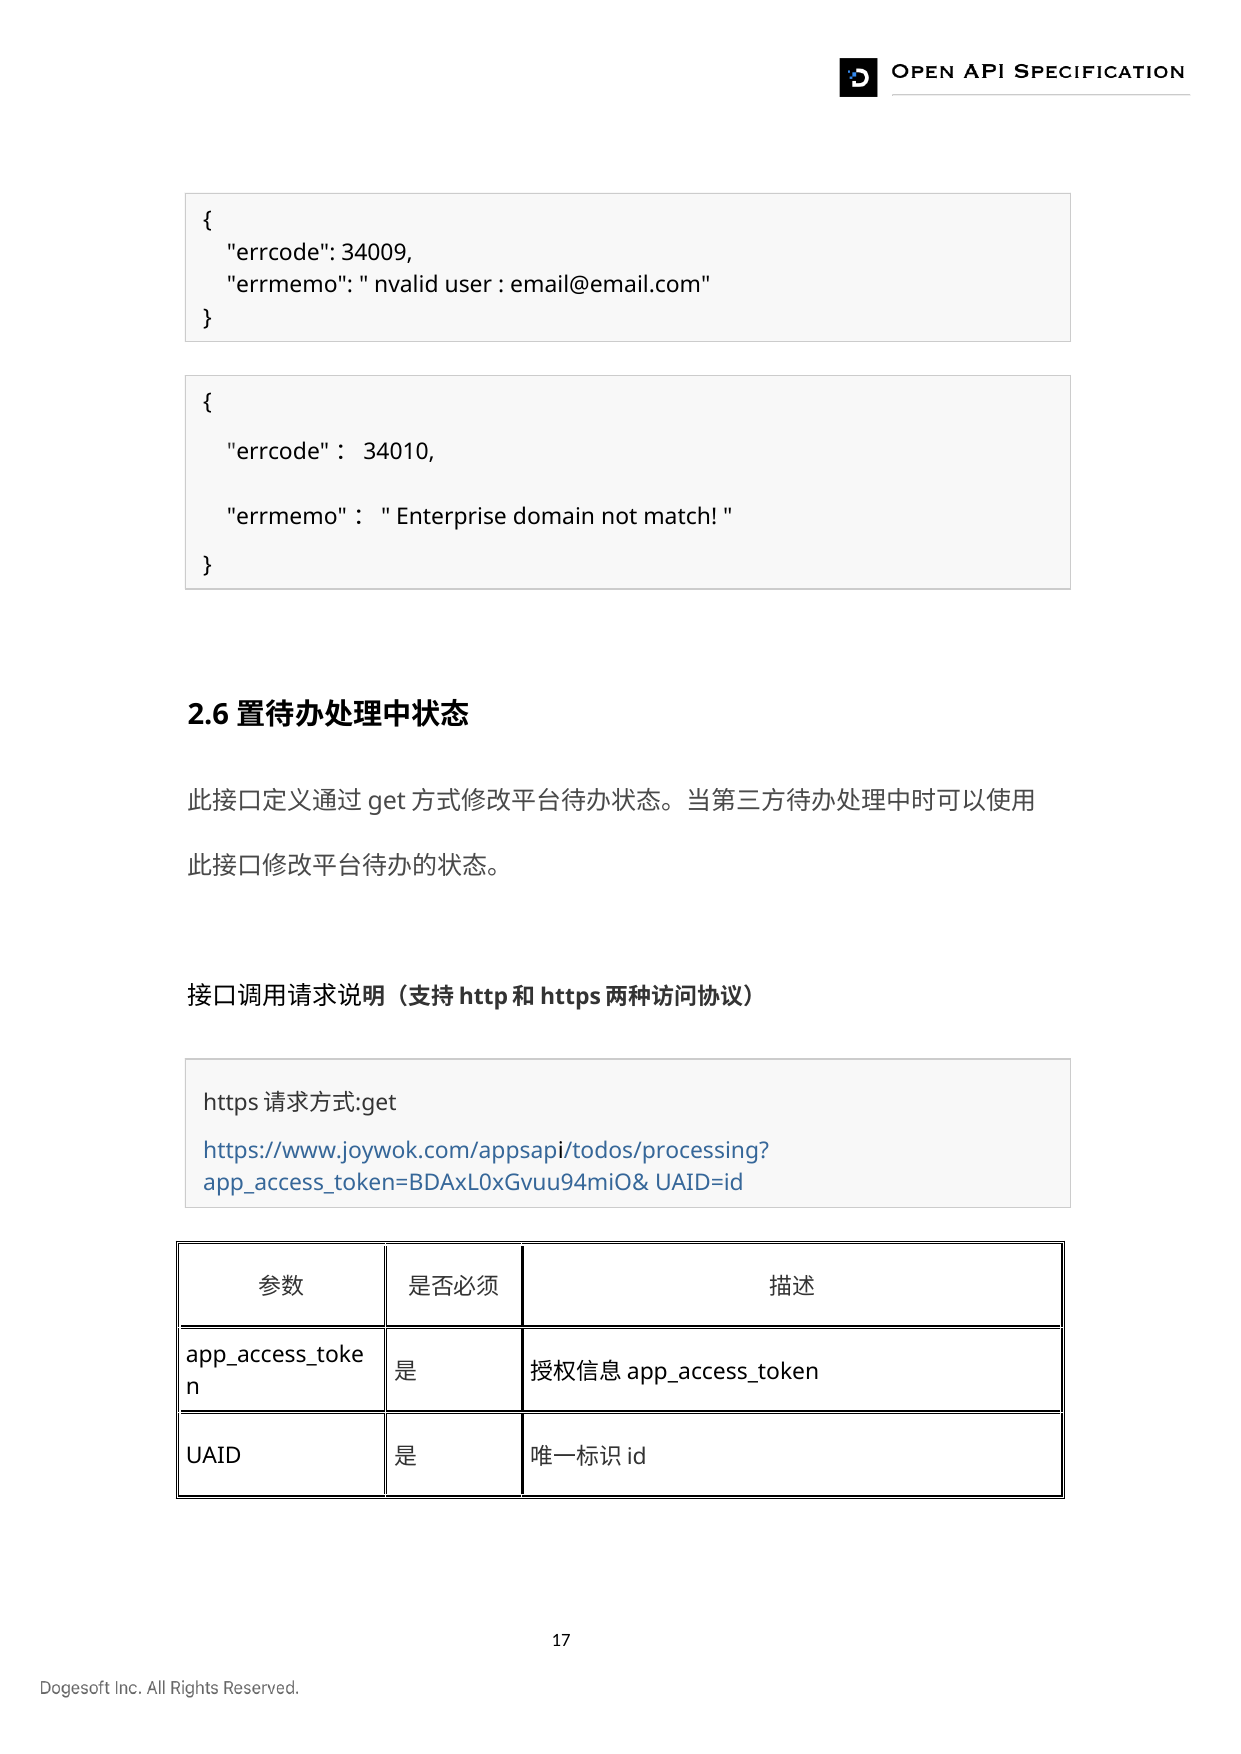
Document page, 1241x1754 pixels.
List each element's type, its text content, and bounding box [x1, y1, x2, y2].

table_header 是否必须 [386, 1242, 522, 1325]
text { [186, 194, 1070, 225]
text "errcode" ： 34010, [186, 407, 1070, 472]
subtitle 2.6 置待办处理中状态 [187, 679, 1053, 744]
text 接口调用请求说明（支持http和https两种访问协议） [187, 961, 1053, 1026]
table_cell 授权信息app_access_token [524, 1325, 1062, 1410]
picture [839, 58, 1191, 97]
text "errmemo" ： " Enterprise domain not match! " [186, 472, 1070, 537]
table_cell 是 [386, 1414, 522, 1495]
text { [186, 376, 1070, 407]
table_cell 唯一标识id [522, 1410, 1062, 1495]
text 此接口定义通过get方式修改平台待办状态。当第三方待办处理中时可以使用此接口修改平台待办的状态。 [187, 766, 1053, 896]
table_header 描述 [522, 1244, 1061, 1325]
picture [39, 1680, 300, 1698]
text } [186, 537, 1070, 588]
table_cell 是 [387, 1329, 521, 1410]
text https://www.joywok.com/appsapi/todos/processing?app_access_token=BDAxL0xGvuu94miO& UAID=id [186, 1123, 1070, 1207]
text https请求方式:get [186, 1060, 1070, 1123]
table_cell UAID [179, 1410, 386, 1495]
text "errmemo": " nvalid user : email@email.com" [186, 257, 1070, 290]
text } [186, 290, 1070, 341]
table_cell app_access_token [179, 1325, 384, 1410]
table_header 参数 [179, 1244, 386, 1325]
text "errcode": 34009, [186, 225, 1070, 257]
